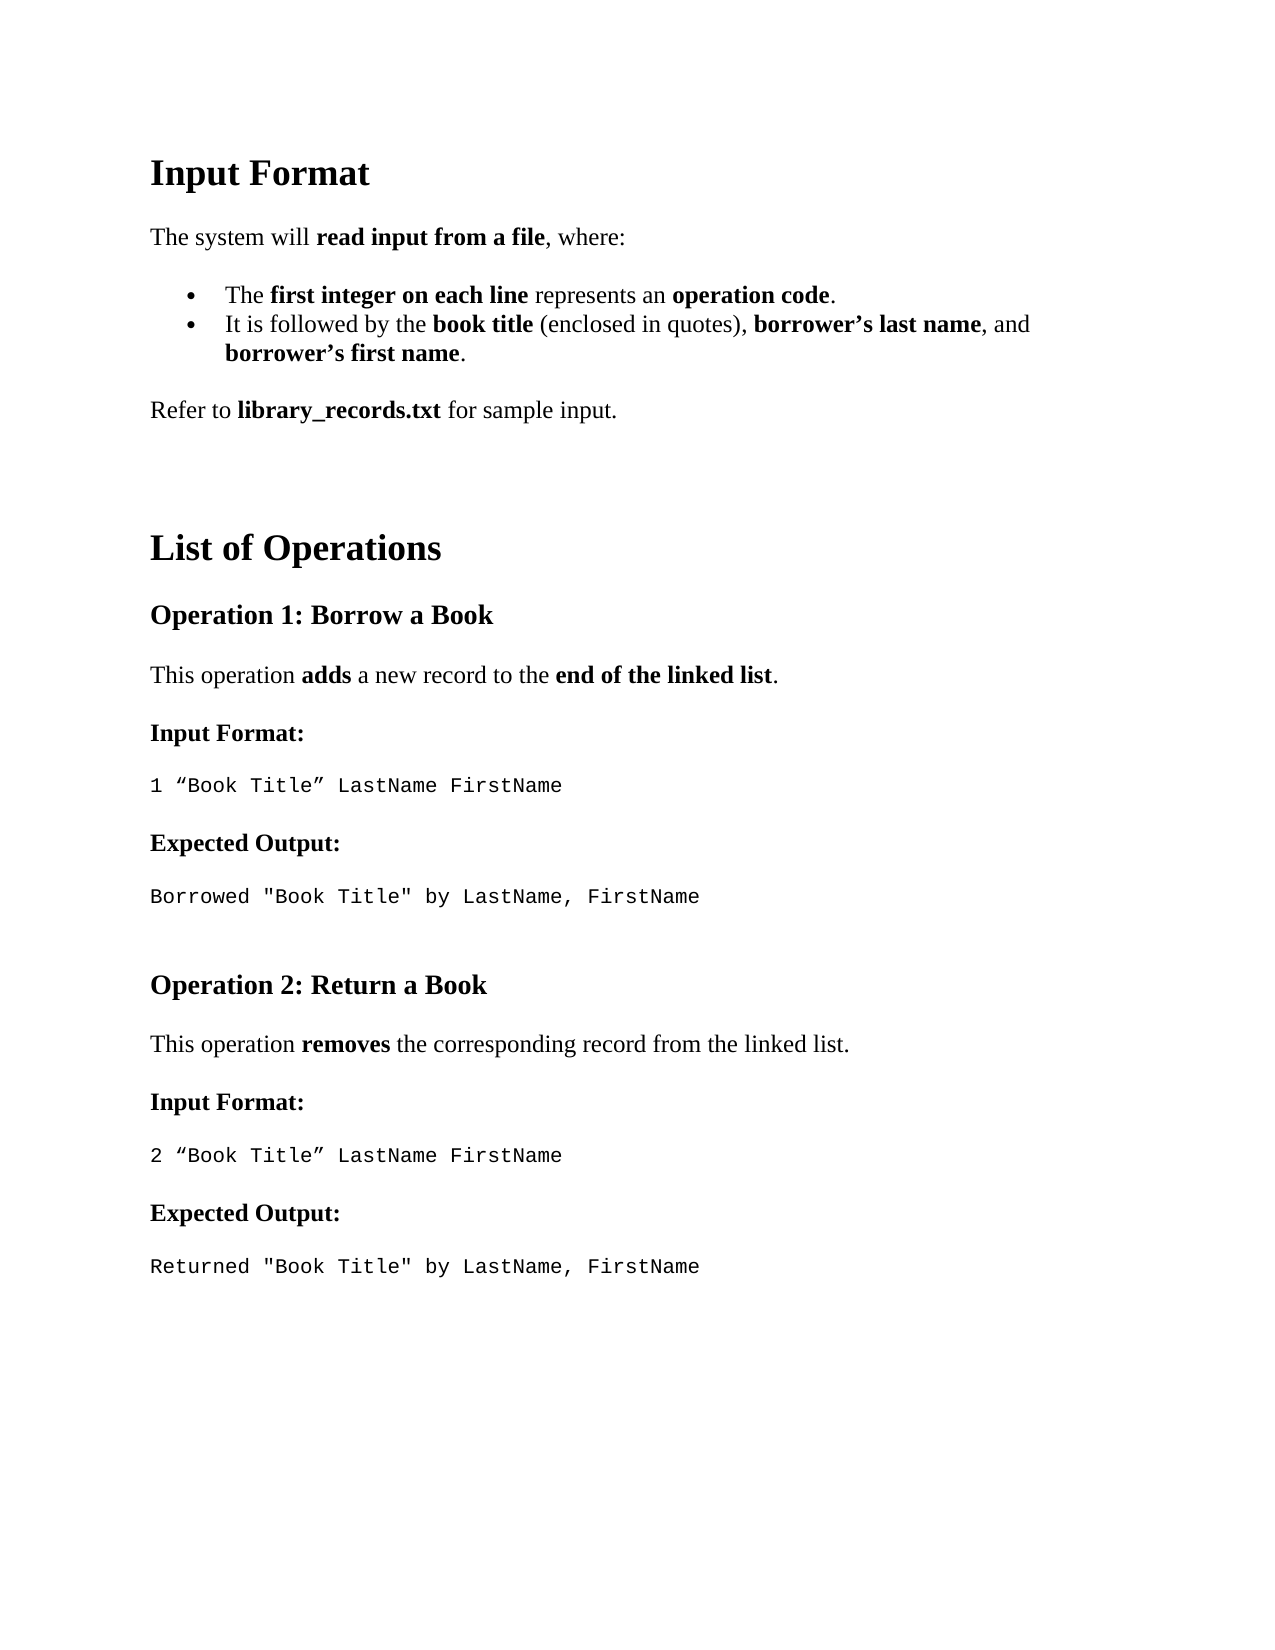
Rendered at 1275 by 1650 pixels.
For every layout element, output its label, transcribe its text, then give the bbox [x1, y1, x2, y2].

text This operation adds a new record to the end of the linked list. [150, 660, 1125, 688]
text This operation removes the corresponding record from the linked list. [150, 1029, 1125, 1058]
list It is followed by the book title (enclosed in quotes), borrower’s last name, and borrower’s first name. [187, 309, 1125, 366]
text Operation 2: Return a Book [150, 968, 1125, 1000]
text Expected Output: [150, 1198, 1125, 1227]
text The system will read input from a file, where: [150, 222, 1125, 251]
text List of Operations [150, 526, 1125, 569]
text Borrowed "Book Title" by LastName, FirstName [150, 886, 1125, 910]
text Refer to library_records.txt for sample input. [150, 396, 1125, 424]
text Input Format: [150, 1087, 1125, 1116]
text Returned "Book Title" by LastName, FirstName [150, 1256, 1125, 1279]
text Expected Output: [150, 828, 1125, 857]
text Input Format [150, 150, 1125, 193]
text Operation 1: Borrow a Book [150, 598, 1125, 631]
list The first integer on each line represents an operation code. [187, 280, 1125, 309]
text 1 “Book Title” LastName FirstName [150, 776, 1125, 799]
text Input Format: [150, 718, 1125, 746]
text 2 “Book Title” LastName FirstName [150, 1145, 1125, 1169]
